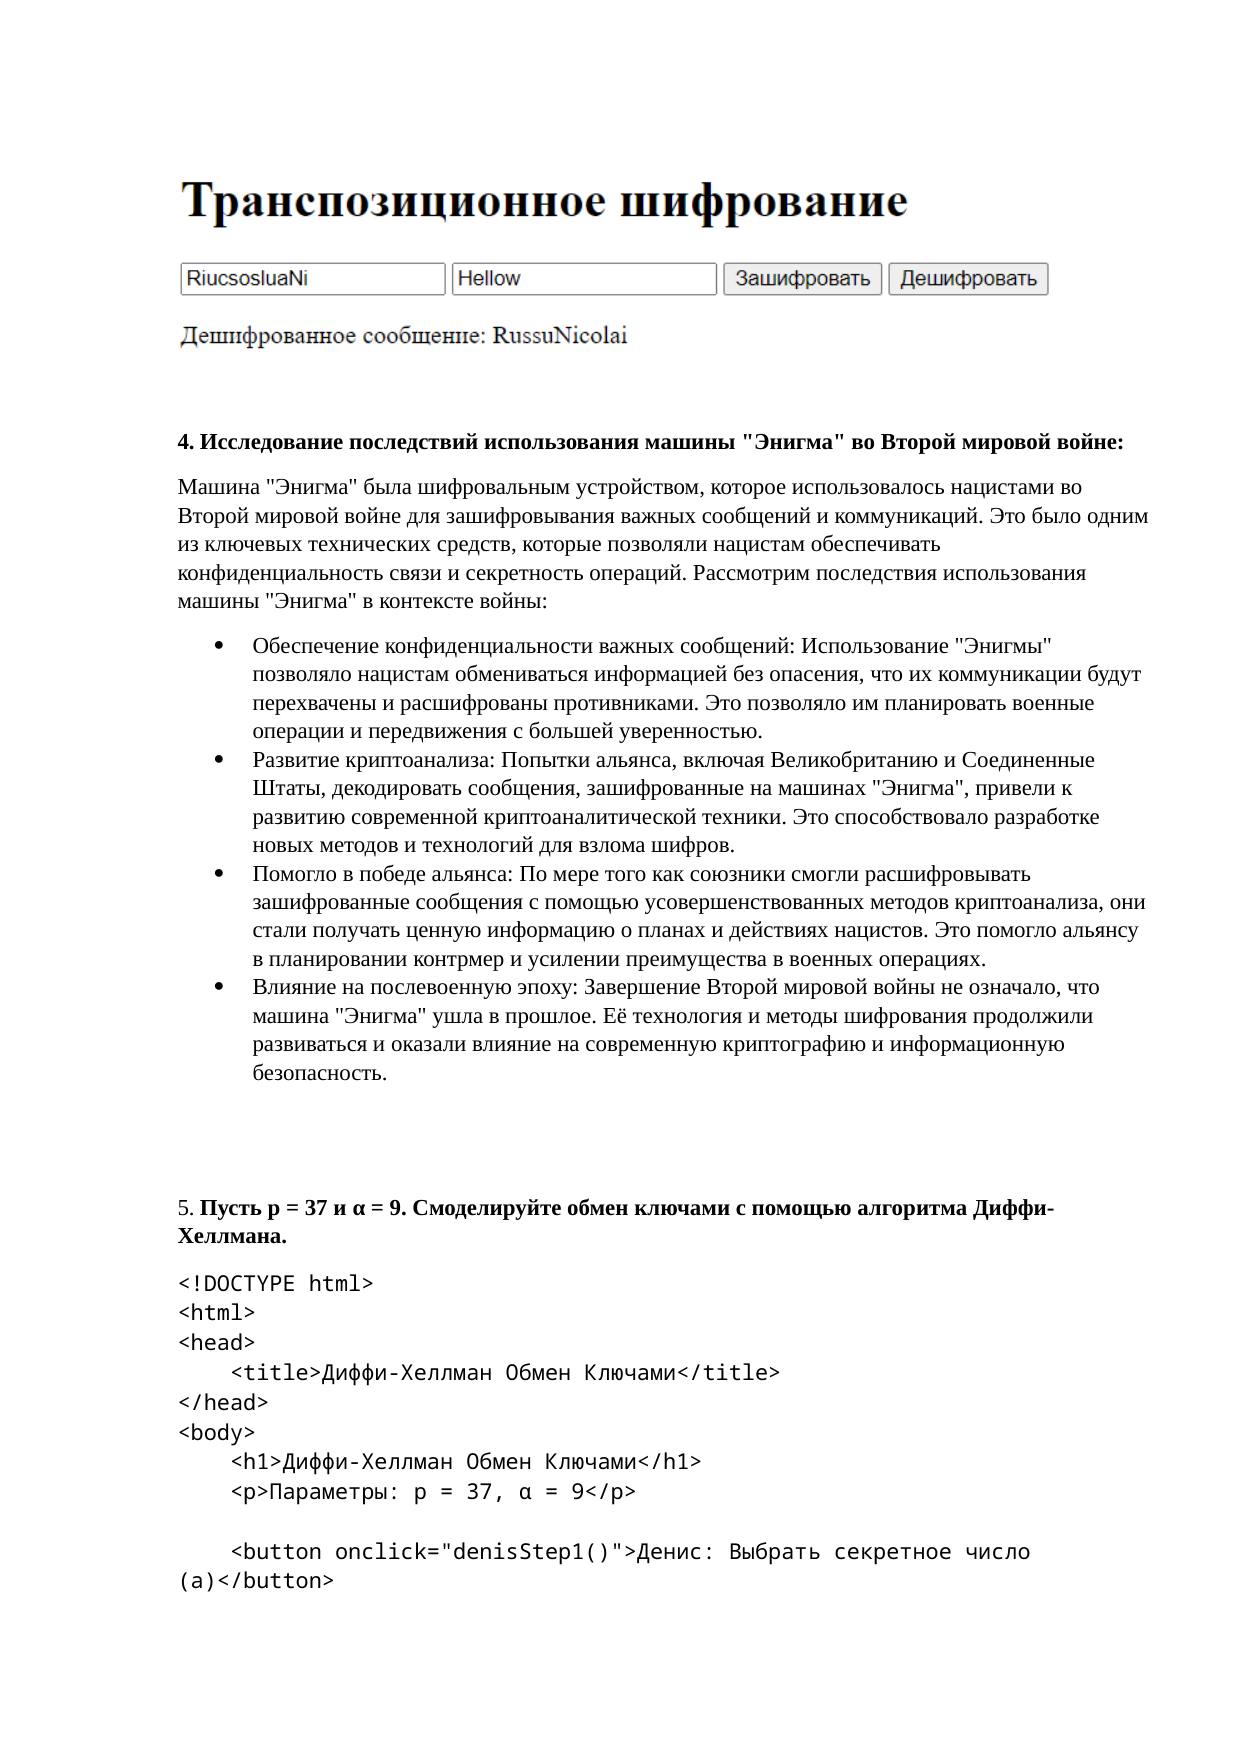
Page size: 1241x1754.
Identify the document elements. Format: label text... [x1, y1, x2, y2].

text <!DOCTYPE html> [177, 1267, 1152, 1297]
text </head> [177, 1387, 1152, 1416]
text Машина "Энигма" была шифровальным устройством, которое использовалось нацистами во Второй мировой войне для зашифровывания важных сообщений и коммуникаций. Это было одним из ключевых технических средств, которые позволяли нацистам обеспечивать конфиденциальность связи и секретность операций. Рассмотрим последствия использования машины "Энигма" в контексте войны: [177, 473, 1152, 613]
text <body> [177, 1416, 1152, 1446]
list Обеспечение конфиденциальности важных сообщений: Использование "Энигмы" позволяло нацистам обмениваться информацией без опасения, что их коммуникации будут перехвачены и расшифрованы противниками. Это позволяло им планировать военные операции и передвижения с большей уверенностью. [215, 632, 1152, 744]
list Влияние на послевоенную эпоху: Завершение Второй мировой войны не означало, что машина "Энигма" ушла в прошлое. Её технология и методы шифрования продолжили развиваться и оказали влияние на современную криптографию и информационную безопасность. [215, 973, 1152, 1085]
text <h1>Диффи-Хеллман Обмен Ключами</h1> [177, 1446, 1152, 1476]
text <p>Параметры: p = 37, α = 9</p> [177, 1476, 1152, 1506]
picture [177, 147, 1115, 410]
text 4. Исследование последствий использования машины "Энигма" во Второй мировой войне: [177, 428, 1152, 454]
text <title>Диффи-Хеллман Обмен Ключами</title> [177, 1357, 1152, 1387]
text <head> [177, 1327, 1152, 1357]
list Помогло в победе альянса: По мере того как союзники смогли расшифровывать зашифрованные сообщения с помощью усовершенствованных методов криптоанализа, они стали получать ценную информацию о планах и действиях нацистов. Это помогло альянсу в планировании контрмер и усилении преимущества в военных операциях. [215, 859, 1152, 971]
text <button onclick="denisStep1()">Денис: Выбрать секретное число (a)</button> [177, 1536, 1152, 1595]
text <html> [177, 1297, 1152, 1327]
list Развитие криптоанализа: Попытки альянса, включая Великобританию и Соединенные Штаты, декодировать сообщения, зашифрованные на машинах "Энигма", привели к развитию современной криптоаналитической техники. Это способствовало разработке новых методов и технологий для взлома шифров. [215, 746, 1152, 857]
text 5. Пусть p = 37 и α = 9. Смоделируйте обмен ключами с помощью алгоритма Диффи-Хеллмана. [177, 1194, 1152, 1249]
